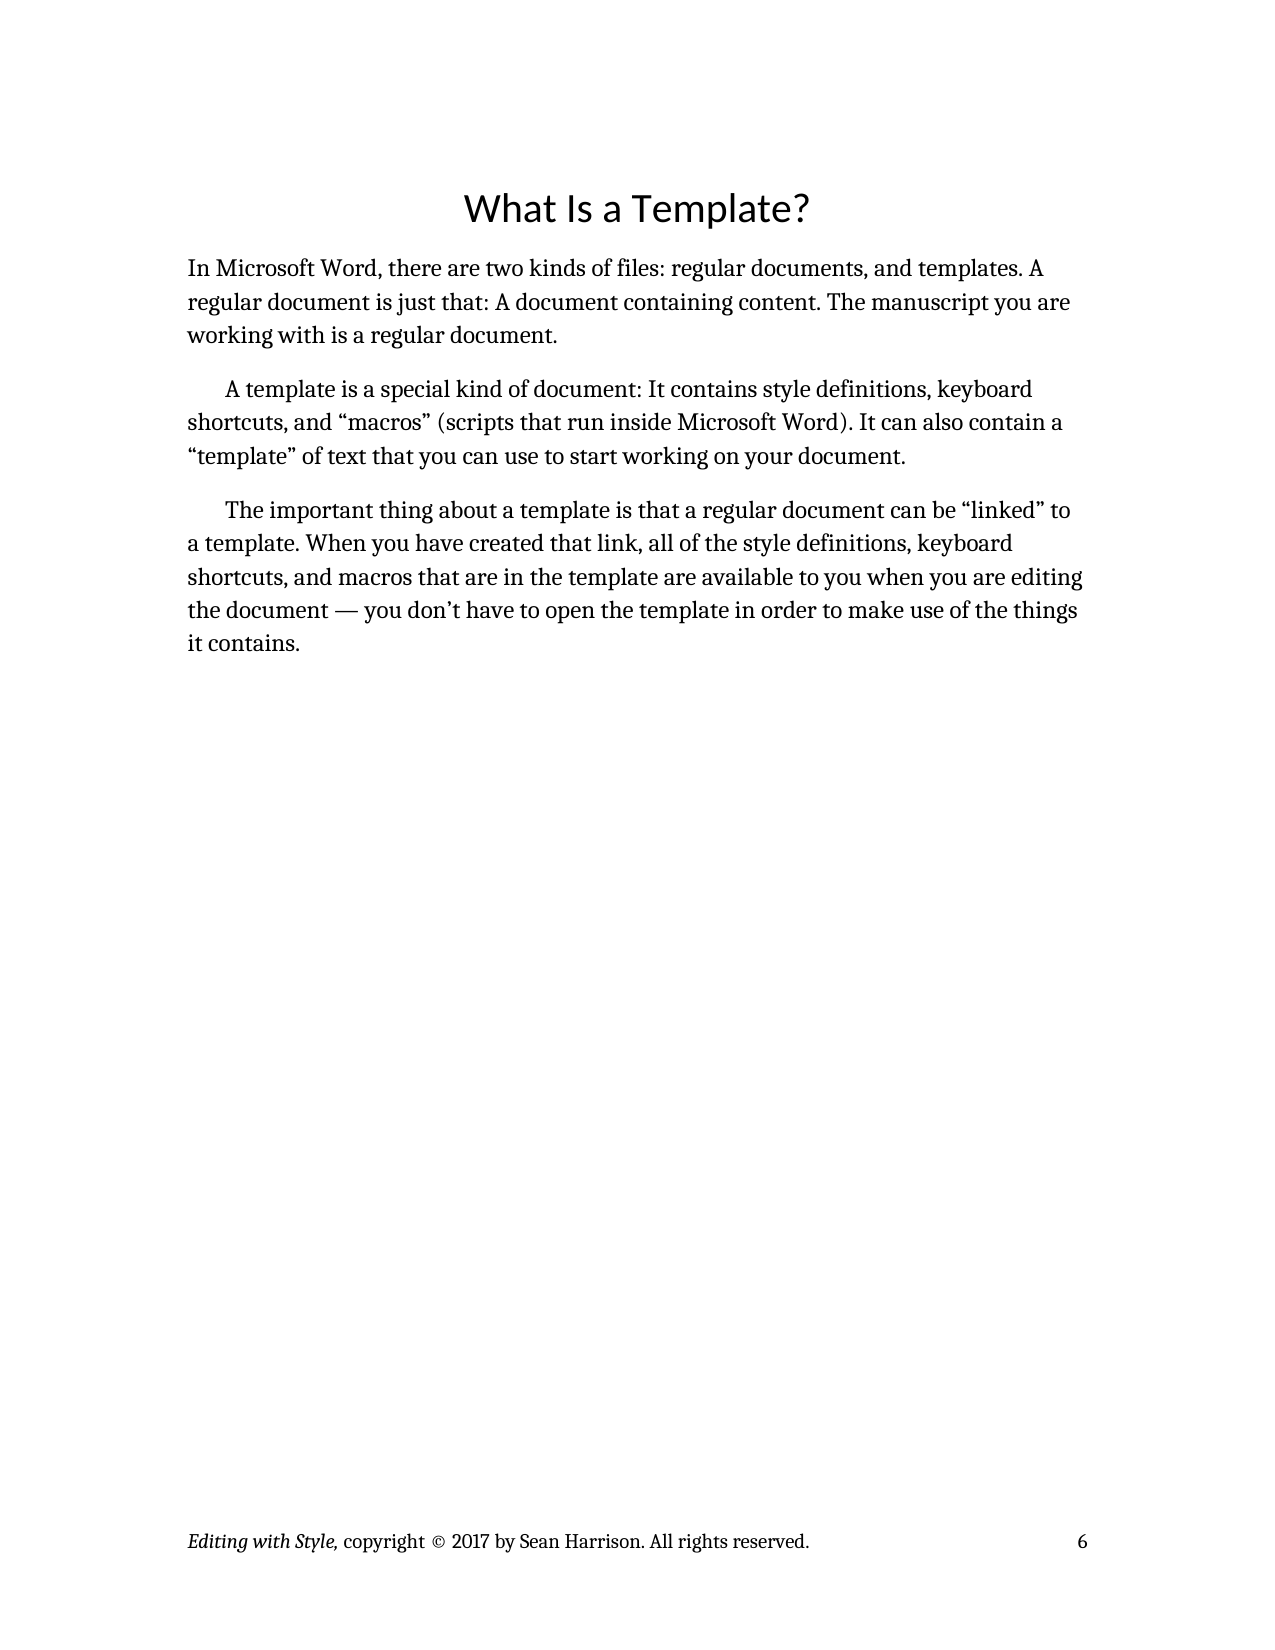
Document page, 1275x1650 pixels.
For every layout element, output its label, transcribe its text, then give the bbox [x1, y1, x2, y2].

text A template is a special kind of document: It contains style definitions, keyboard shortcuts, and “macros” (scripts that run inside Microsoft Word). It can also contain a “template” of text that you can use to start working on your document. [187, 371, 1087, 471]
text What Is a Template? [187, 196, 1087, 229]
text In Microsoft Word, there are two kinds of files: regular documents, and templates. A regular document is just that: A document containing content. The manuscript you are working with is a regular document. [187, 250, 1087, 350]
